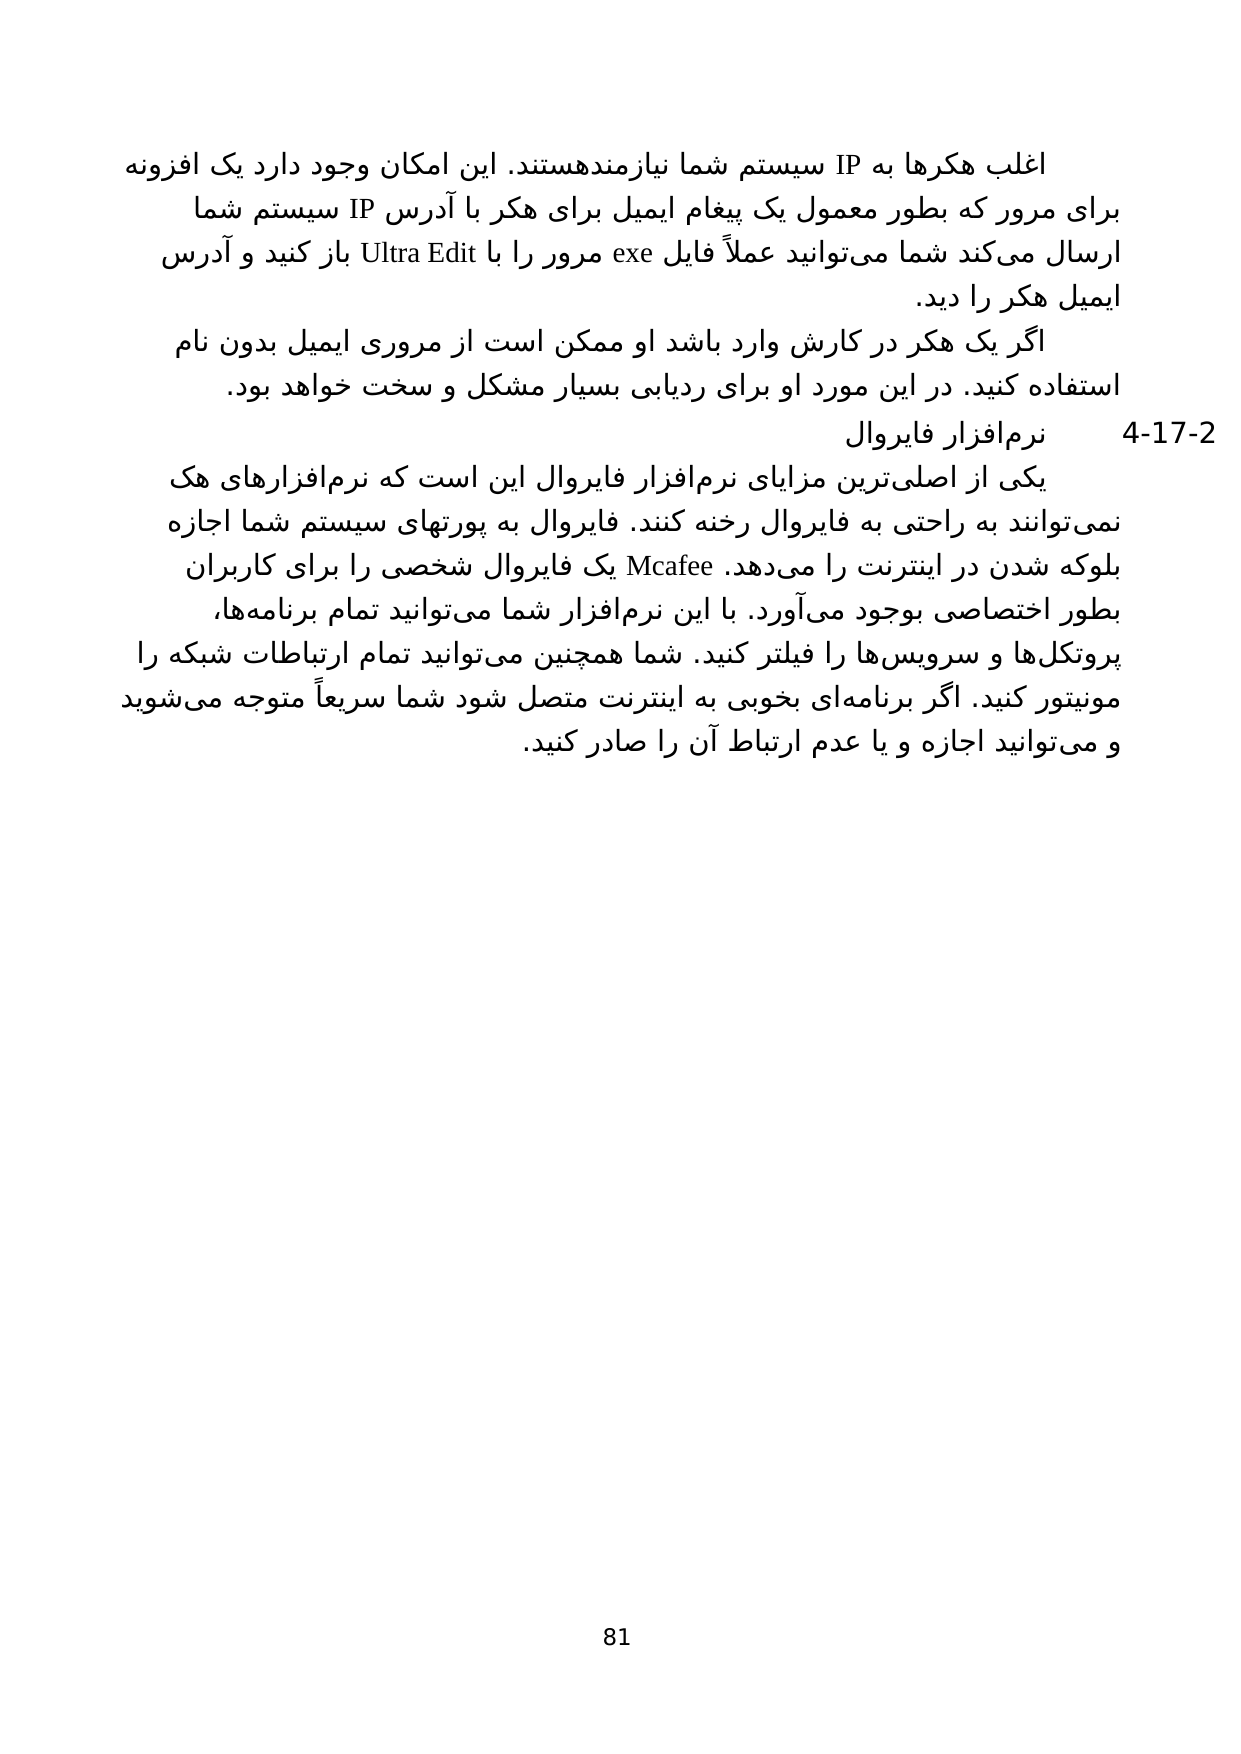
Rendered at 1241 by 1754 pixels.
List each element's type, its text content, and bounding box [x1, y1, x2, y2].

text اغلب هکرها به IP سیستم شما نیازمندهستند. این امکان وجود دارد یک افزونه برای مرور که بطور معمول یک پیغام ایمیل برای هکر با آدرس IP سیستم شما ارسال می‌کند شما می‌توانید عملاً فایل exe مرور را با Ultra Edit باز کنید و آدرس ایمیل هکر را دید. [118, 147, 1122, 314]
subtitle نرم‌افزار فایروال [118, 416, 1122, 450]
text اگر یک هکر در کارش وارد باشد او ممکن است از مروری ایمیل بدون نام استفاده کنید. در این مورد او برای ردیابی بسیار مشکل و سخت خواهد بود. [118, 324, 1122, 402]
text یکی از اصلی‌ترین مزایای نرم‌افزار فایروال این است که نرم‌افزارهای هک نمی‌توانند به راحتی به فایروال رخنه کنند. فایروال به پورتهای سیستم شما اجازه بلوکه شدن در اینترنت را می‌دهد. Mcafee یک فایروال شخصی را برای کاربران بطور اختصاصی بوجود می‌آورد. با این نرم‌افزار شما می‌توانید تمام برنامه‌ها، پروتکل‌ها و سرویس‌ها را فیلتر کنید. شما همچنین می‌توانید تمام ارتباطات شبکه را مونیتور کنید. اگر برنامه‌ای بخوبی به اینترنت متصل شود شما سریعاً متوجه می‌شوید و می‌توانید اجازه و یا عدم ارتباط آن را صادر کنید. [118, 460, 1122, 759]
